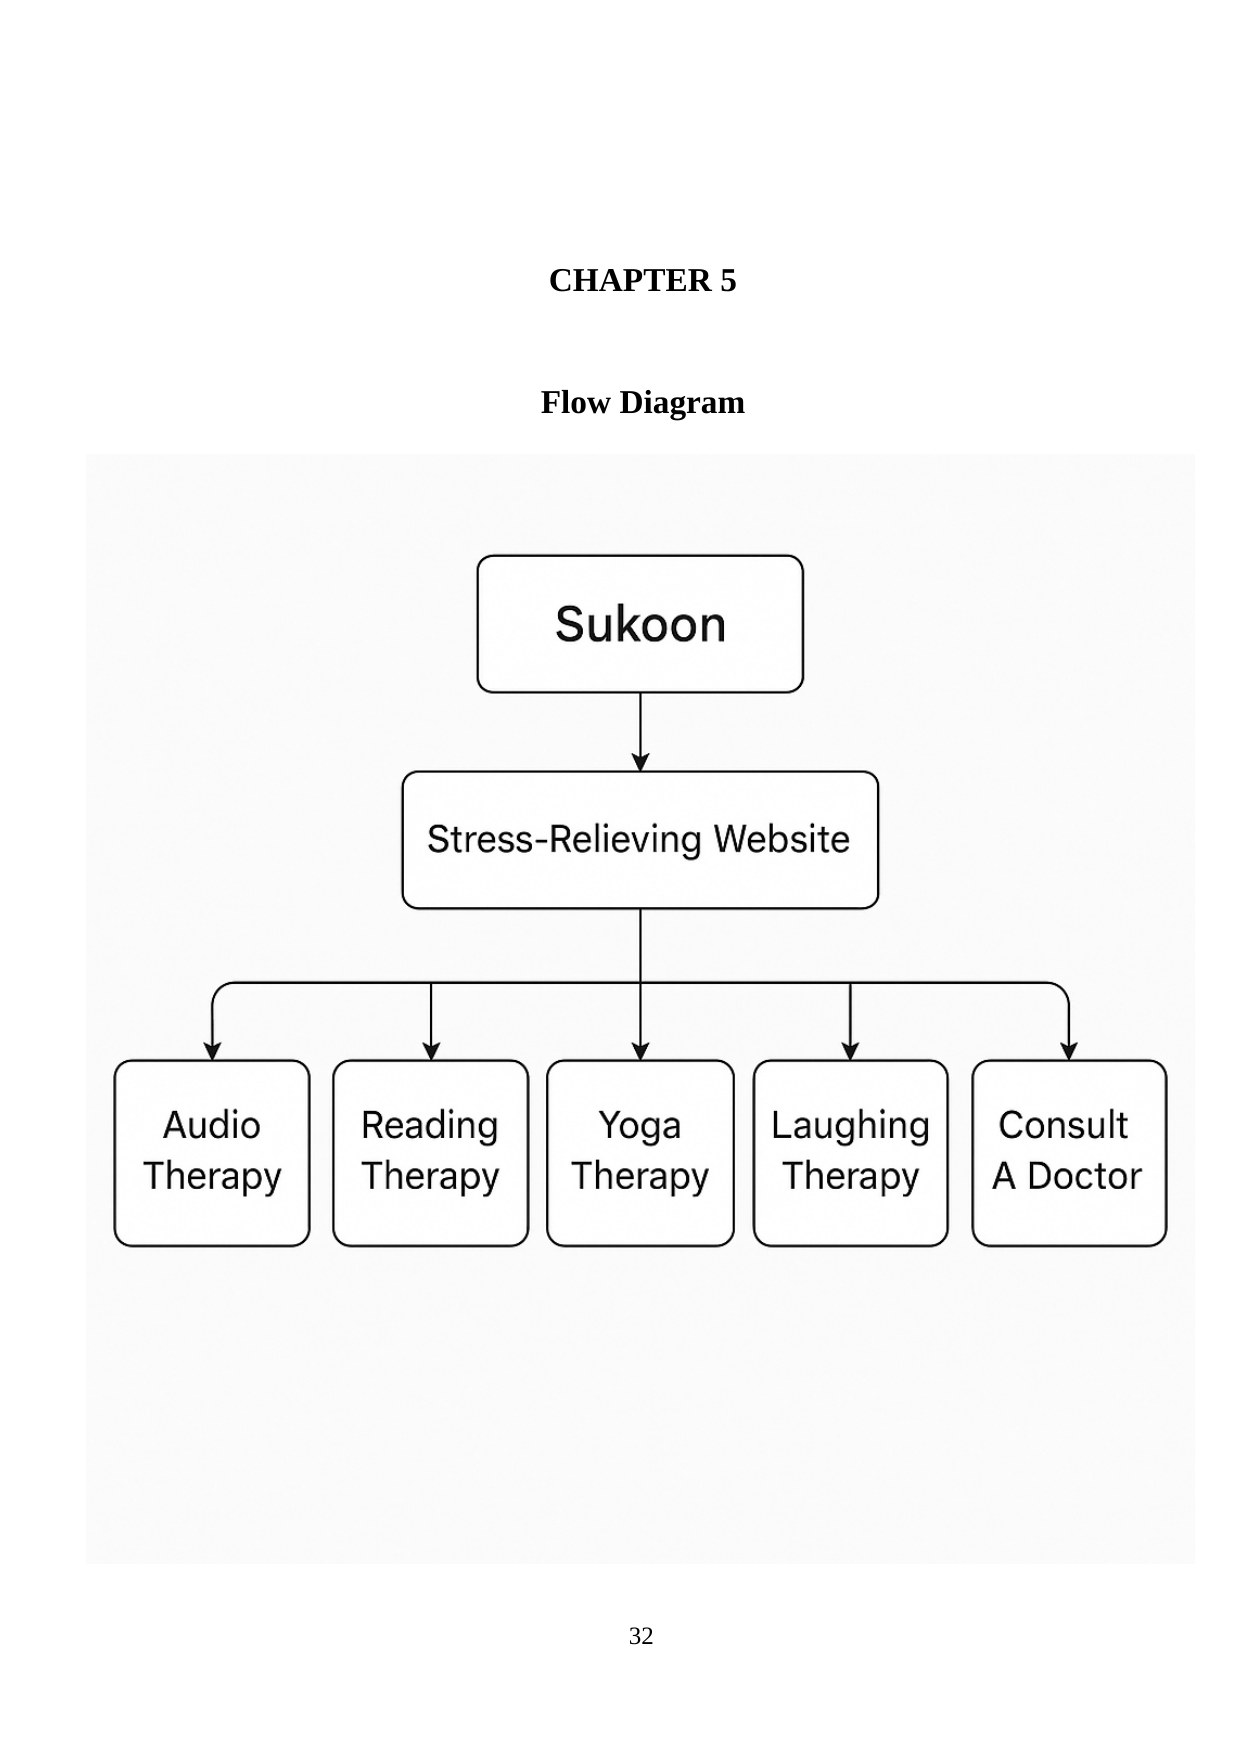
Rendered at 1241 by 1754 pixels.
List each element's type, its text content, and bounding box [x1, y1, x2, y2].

subtitle CHAPTER 5 [87, 260, 1198, 298]
picture [86, 454, 1196, 1564]
subtitle Flow Diagram [87, 382, 1198, 421]
